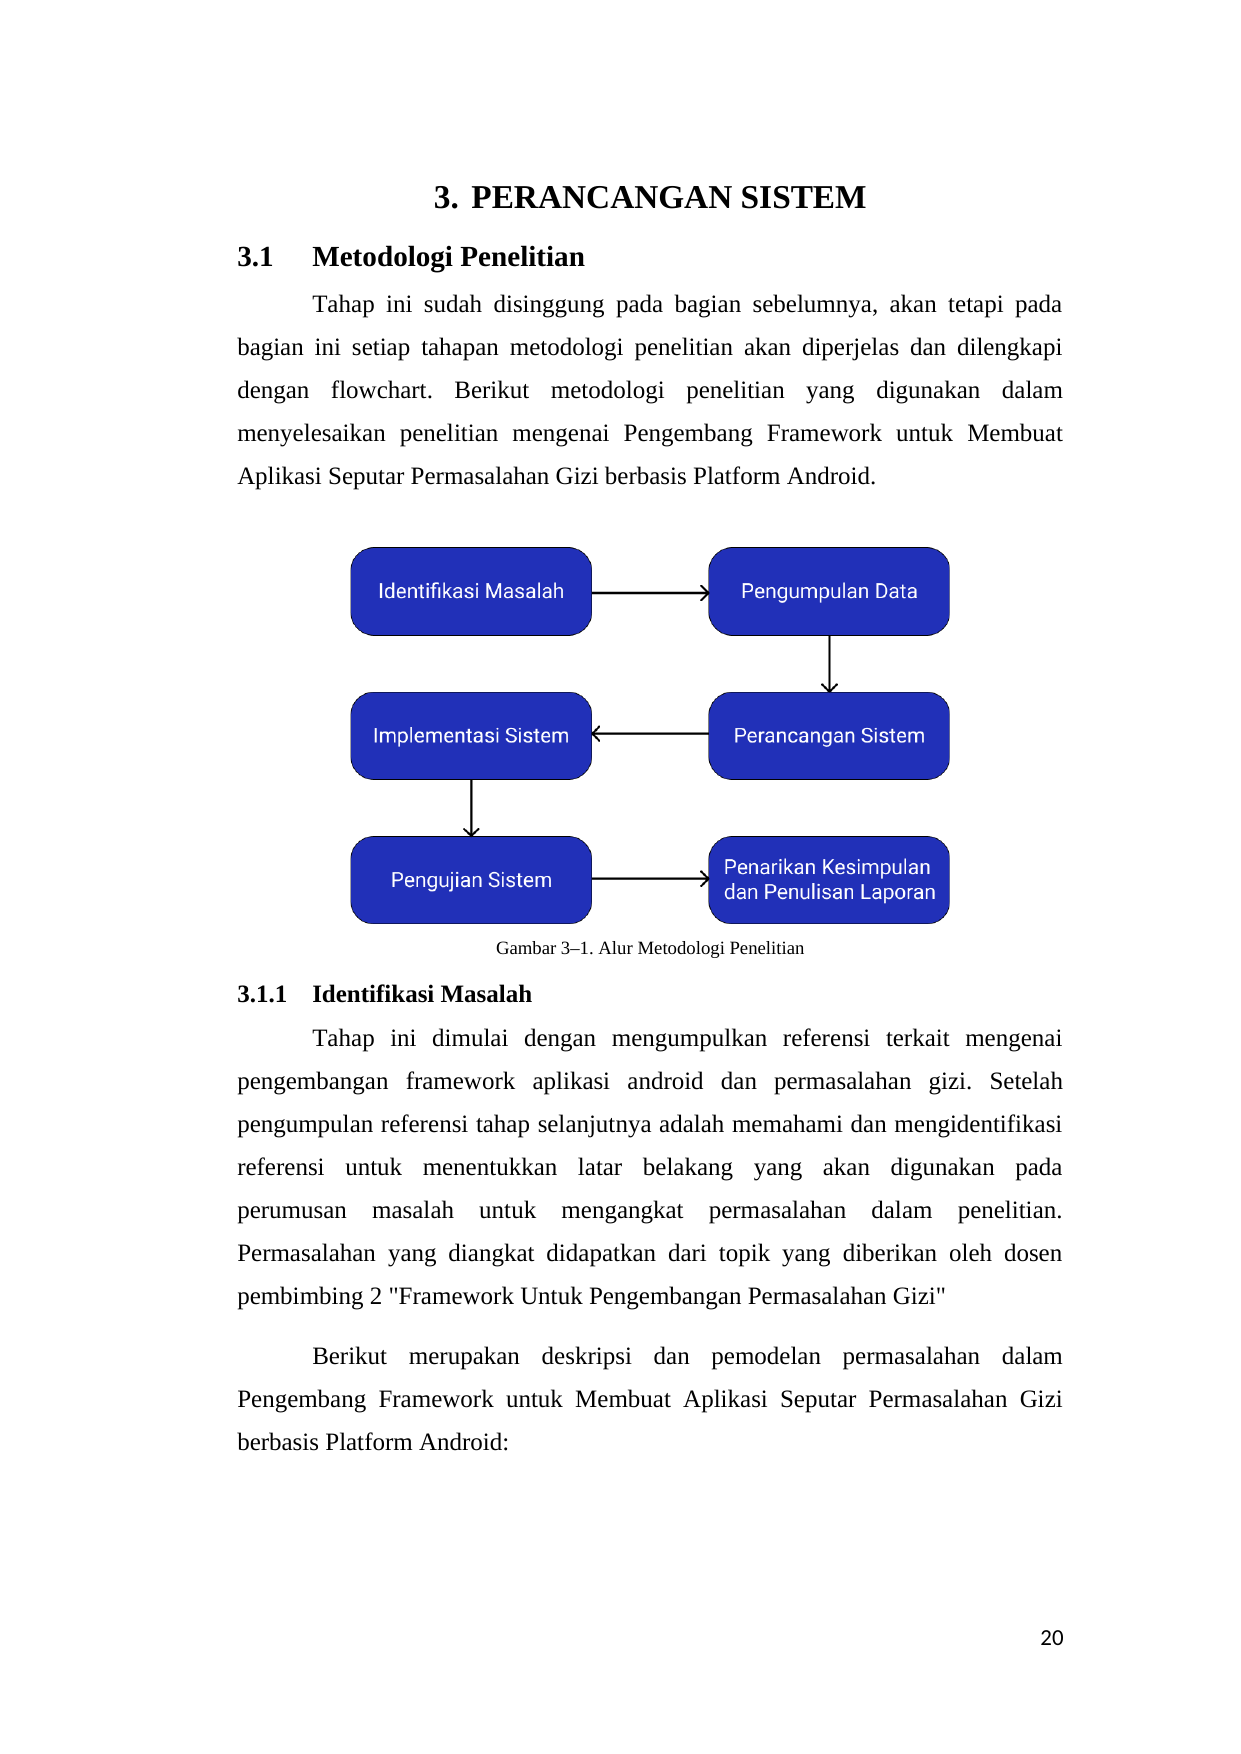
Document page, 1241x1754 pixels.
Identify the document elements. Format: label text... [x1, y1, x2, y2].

text Tahap ini sudah disinggung pada bagian sebelumnya, akan tetapi pada bagian ini setiap tahapan metodologi penelitian akan diperjelas dan dilengkapi dengan flowchart. Berikut metodologi penelitian yang digunakan dalam menyelesaikan penelitian mengenai Pengembang Framework untuk Membuat Aplikasi Seputar Permasalahan Gizi berbasis Platform Android. [237, 289, 1063, 490]
subtitle 3.1 Metodologi Penelitian [237, 239, 1063, 272]
subtitle 3.1.1 Identifikasi Masalah [237, 979, 1063, 1008]
text Tahap ini dimulai dengan mengumpulkan referensi terkait mengenai pengembangan framework aplikasi android dan permasalahan gizi. Setelah pengumpulan referensi tahap selanjutnya adalah memahami dan mengidentifikasi referensi untuk menentukkan latar belakang yang akan digunakan pada perumusan masalah untuk mengangkat permasalahan dalam penelitian. Permasalahan yang diangkat didapatkan dari topik yang diberikan oleh dosen pembimbing 2 "Framework Untuk Pengembangan Permasalahan Gizi" [237, 1023, 1063, 1310]
text Berikut merupakan deskripsi dan pemodelan permasalahan dalam Pengembang Framework untuk Membuat Aplikasi Seputar Permasalahan Gizi berbasis Platform Android: [237, 1341, 1063, 1456]
text Gambar 3–1. Alur Metodologi Penelitian [237, 937, 1063, 959]
subtitle PERANCANGAN SISTEM [237, 177, 1063, 215]
picture [350, 547, 950, 924]
